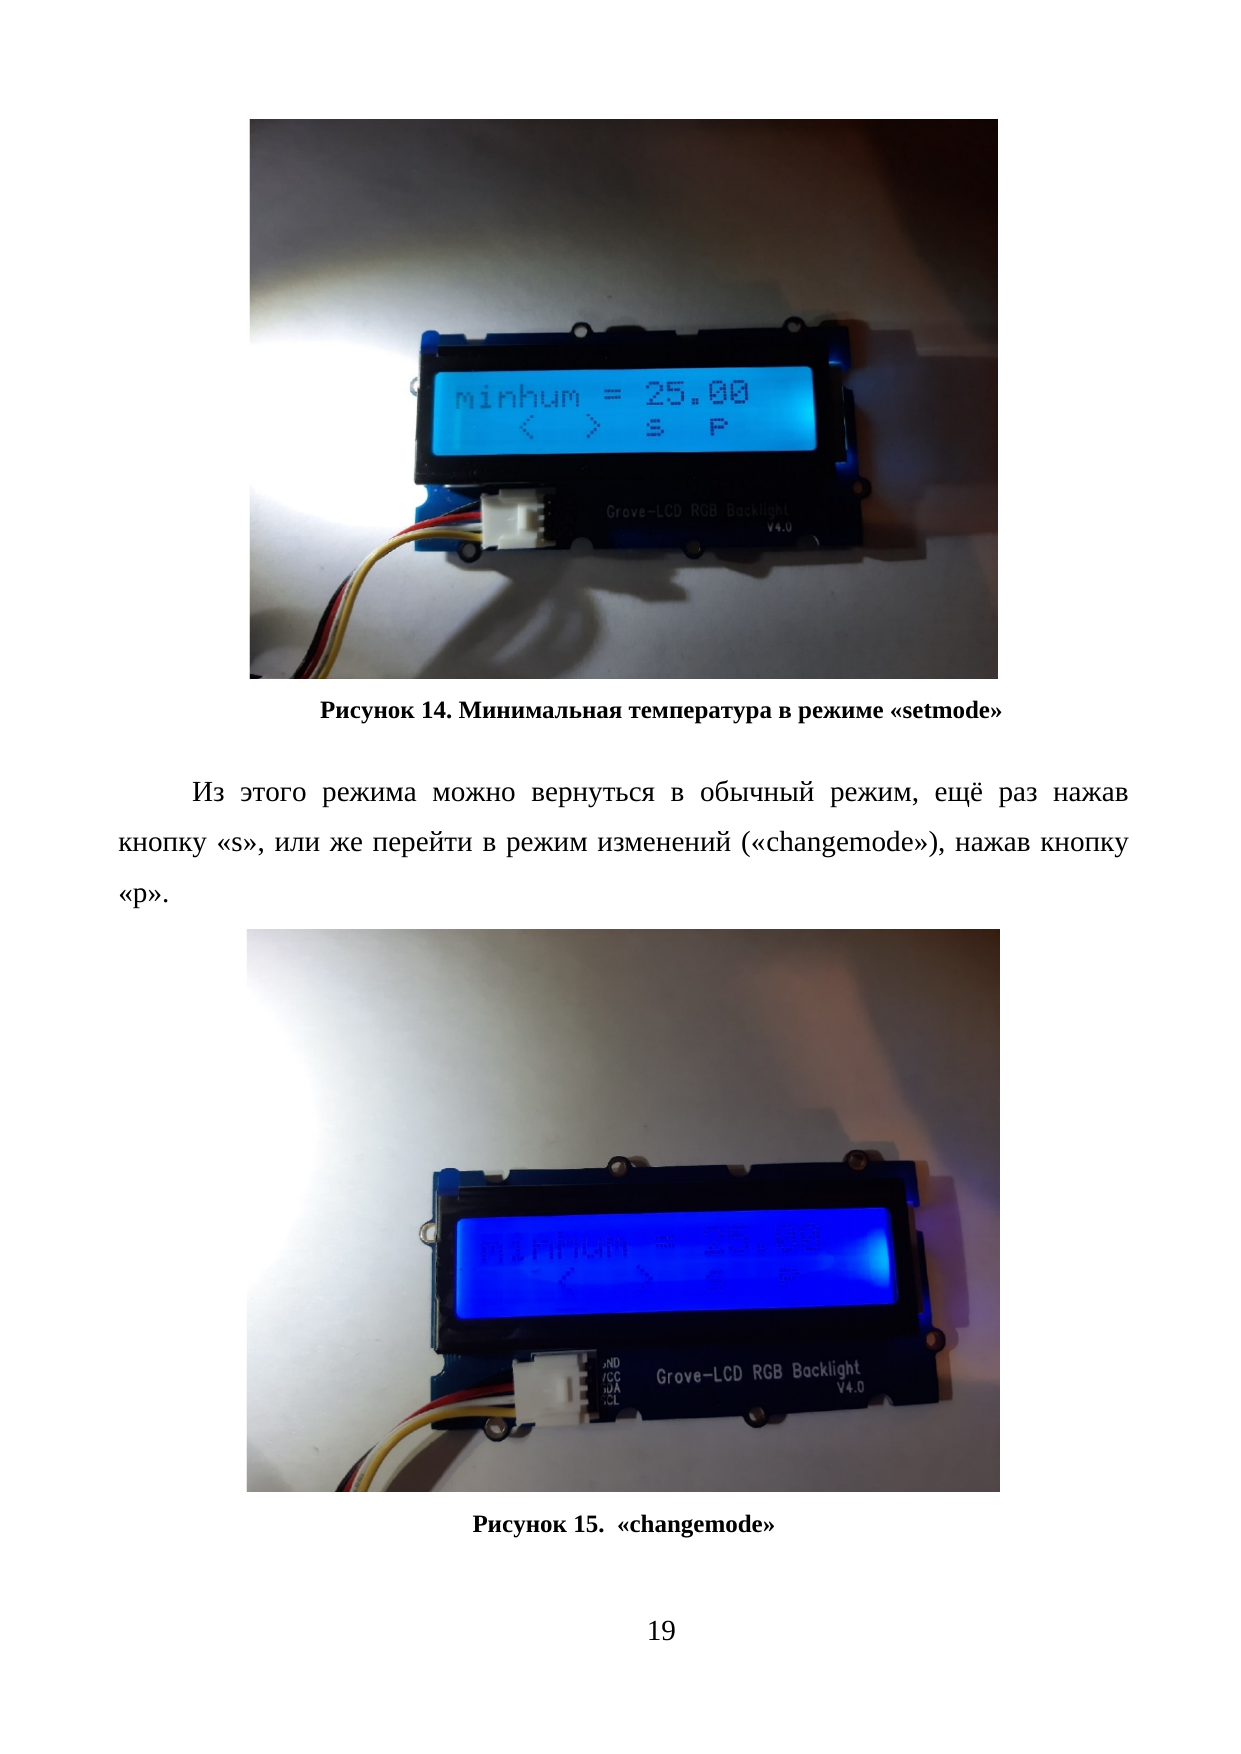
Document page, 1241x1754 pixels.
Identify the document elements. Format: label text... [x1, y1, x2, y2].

text Из этого режима можно вернуться в обычный режим, ещё раз нажав кнопку «s», или же перейти в режим изменений («changemode»), нажав кнопку «p». [118, 774, 1129, 908]
text Рисунок 15. «сhangemode» [118, 1509, 1129, 1537]
text Рисунок 14. Минимальная температура в режиме «setmode» [118, 695, 1129, 724]
picture [250, 119, 998, 679]
picture [247, 929, 1000, 1492]
